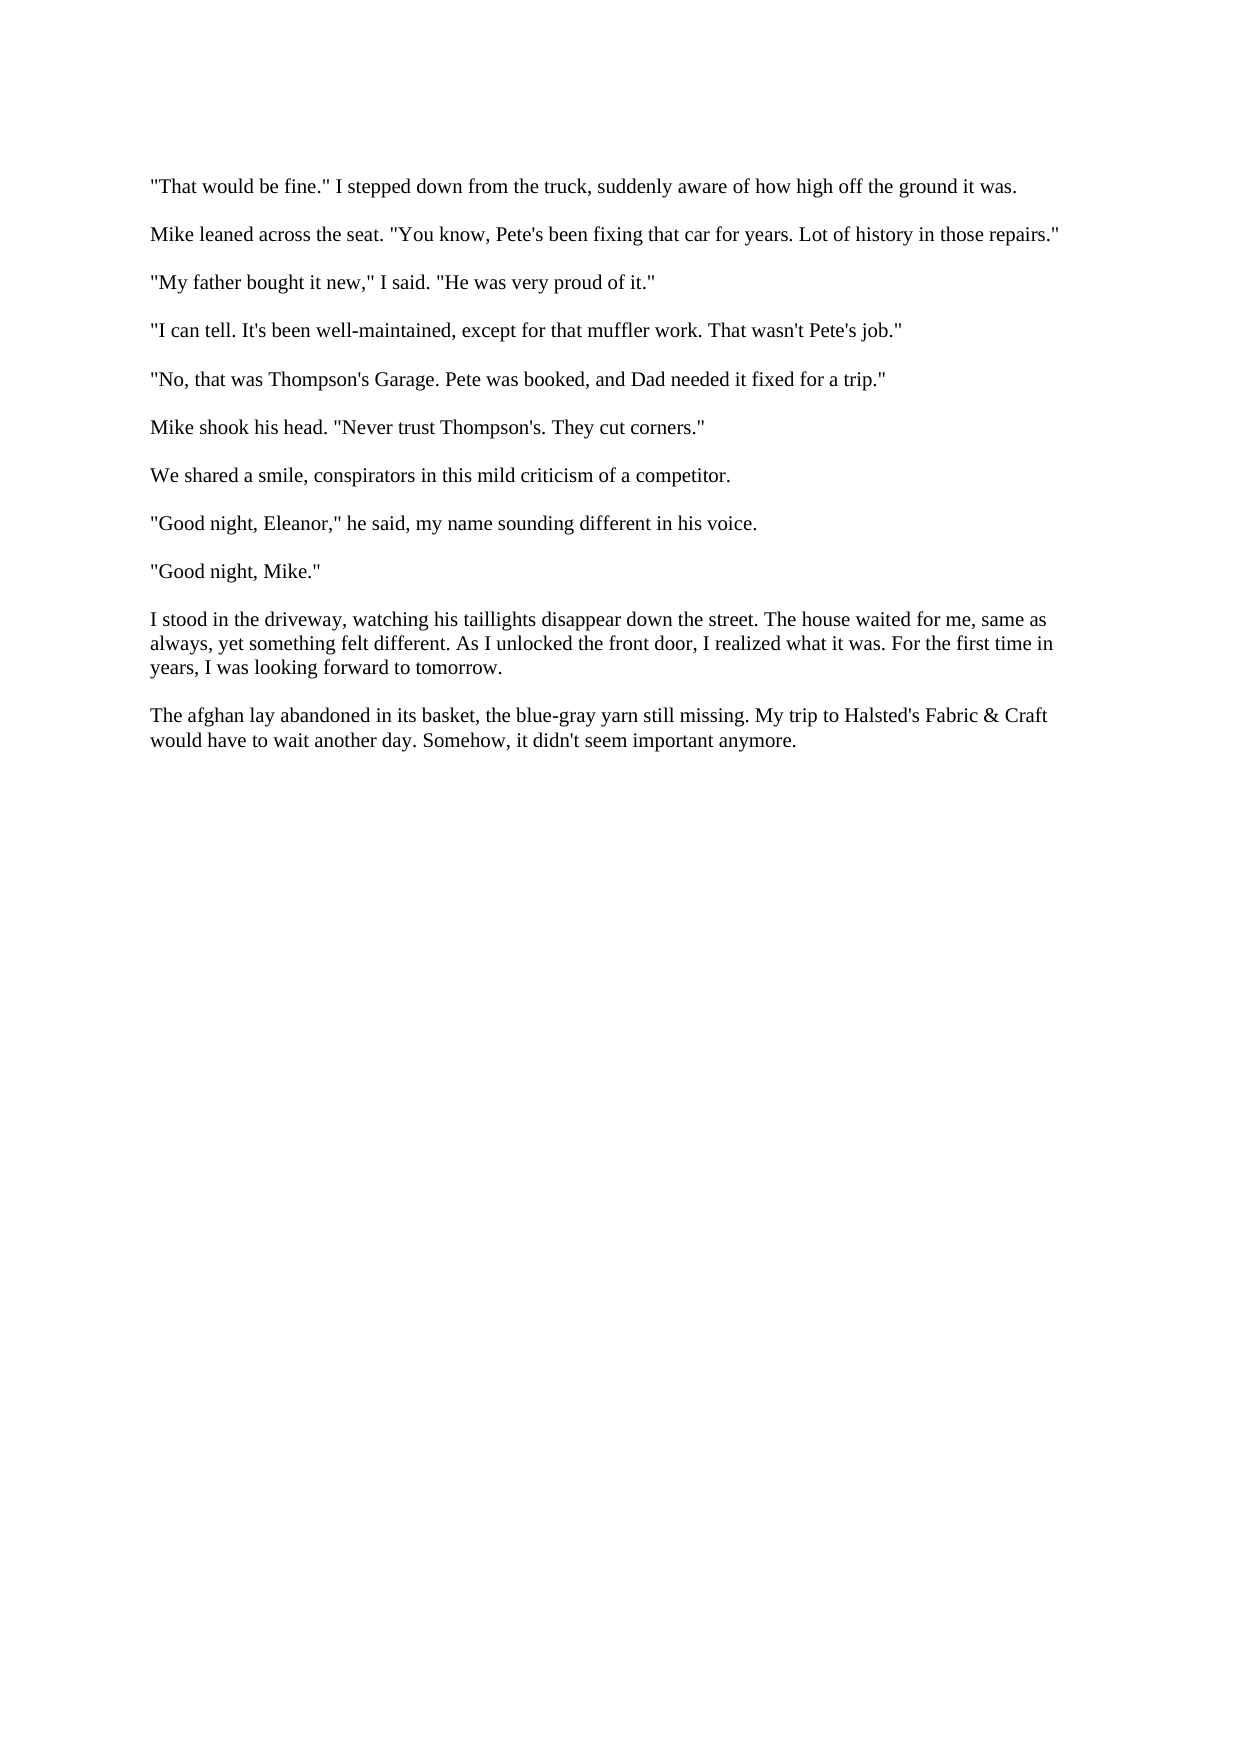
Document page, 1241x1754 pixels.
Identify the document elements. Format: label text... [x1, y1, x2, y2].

text "Good night, Mike." [150, 559, 1090, 583]
text "Good night, Eleanor," he said, my name sounding different in his voice. [150, 511, 1090, 535]
text I stood in the driveway, watching his taillights disappear down the street. The house waited for me, same as always, yet something felt different. As I unlocked the front door, I realized what it was. For the first time in years, I was looking forward to tomorrow. [150, 607, 1090, 679]
text Mike leaned across the seat. "You know, Pete's been fixing that car for years. Lot of history in those repairs." [150, 222, 1090, 246]
text "No, that was Thompson's Garage. Pete was booked, and Dad needed it fixed for a trip." [150, 367, 1090, 391]
text Mike shook his head. "Never trust Thompson's. They cut corners." [150, 415, 1090, 439]
text The afghan lay abandoned in its basket, the blue-gray yarn still missing. My trip to Halsted's Fabric & Craft would have to wait another day. Somehow, it didn't seem important anymore. [150, 703, 1090, 752]
text "My father bought it new," I said. "He was very proud of it." [150, 270, 1090, 294]
text "That would be fine." I stepped down from the truck, suddenly aware of how high off the ground it was. [150, 174, 1090, 198]
text "I can tell. It's been well-maintained, except for that muffler work. That wasn't Pete's job." [150, 318, 1090, 342]
text We shared a smile, conspirators in this mild criticism of a competitor. [150, 463, 1090, 487]
